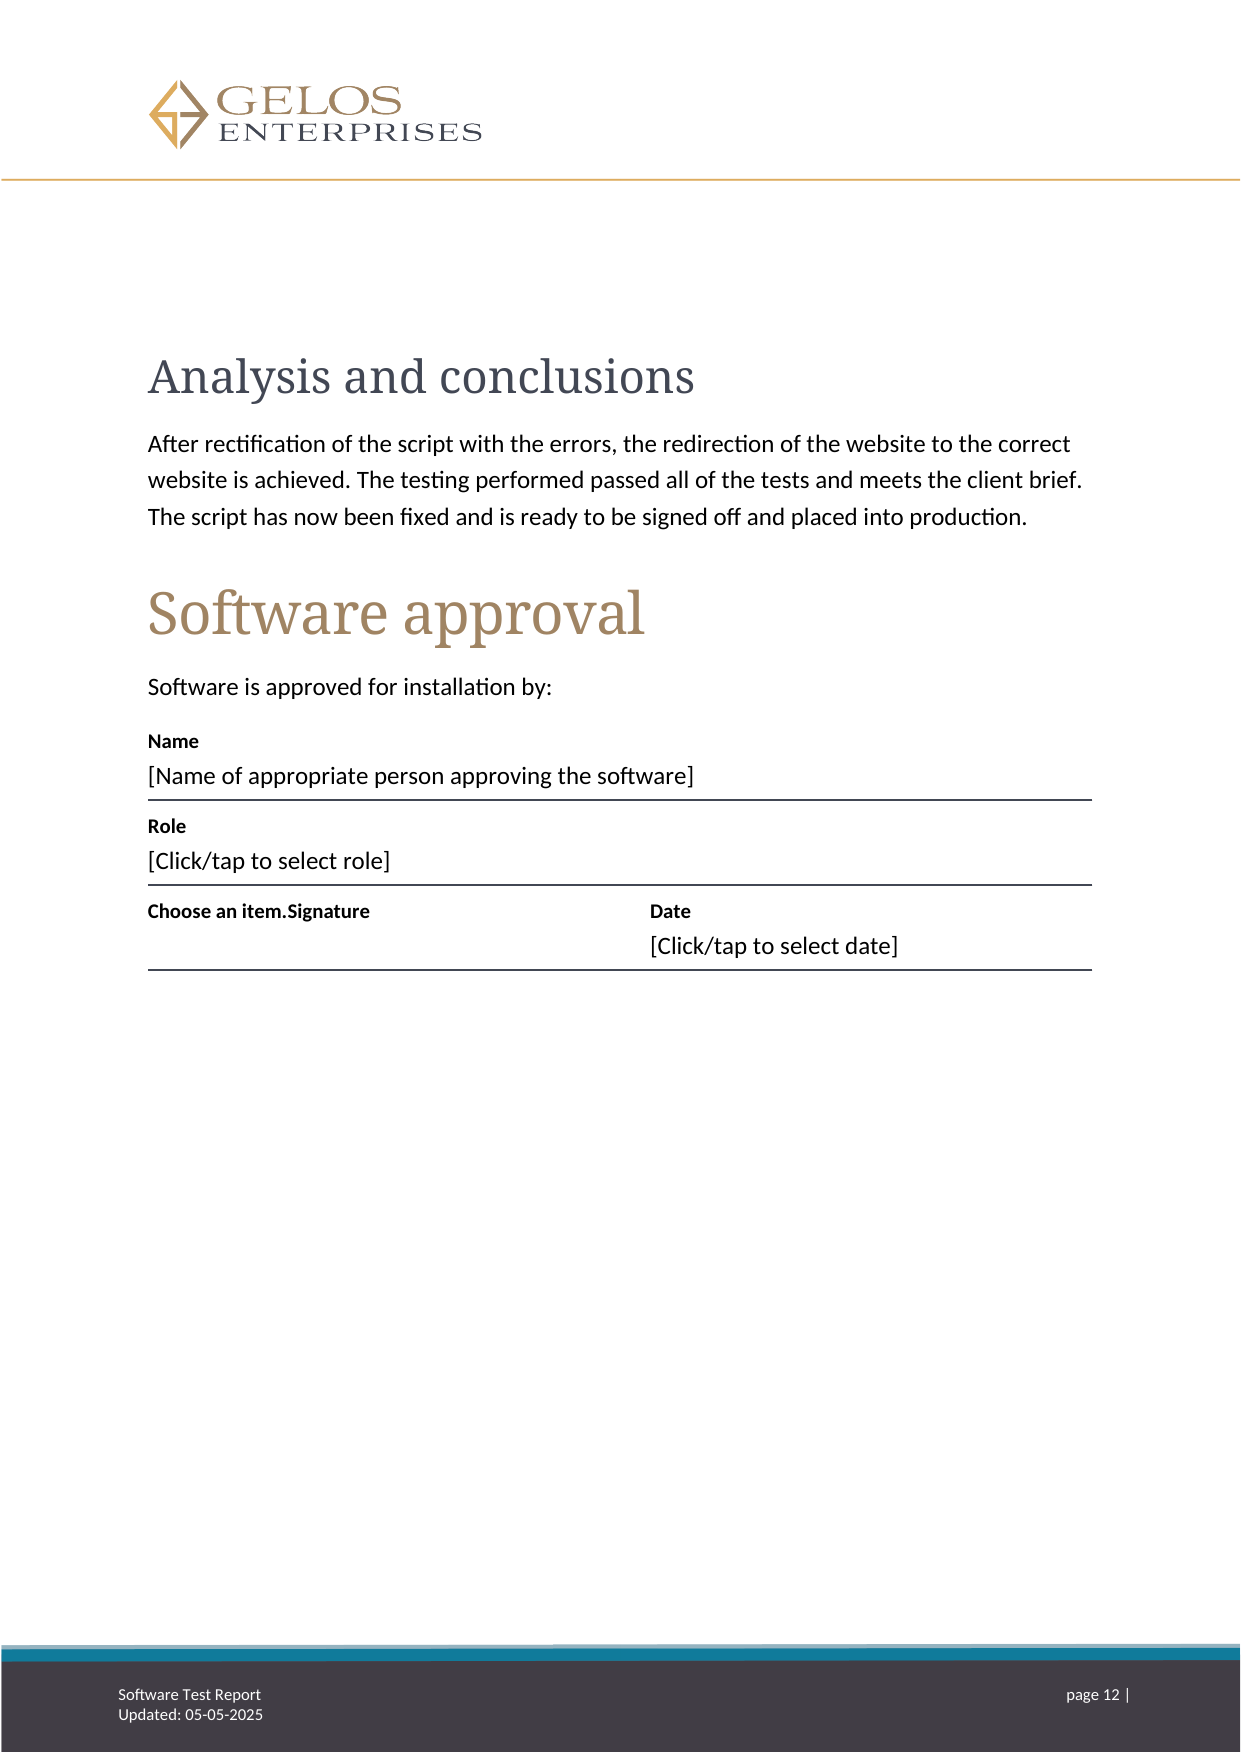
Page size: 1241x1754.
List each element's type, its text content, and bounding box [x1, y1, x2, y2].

text Software is approved for installation by: [148, 671, 1092, 701]
title Role [148, 813, 1092, 839]
subtitle Software approval [148, 588, 1092, 646]
title Name [148, 728, 1092, 754]
subtitle Analysis and conclusions [148, 357, 1092, 403]
title Signature Date [148, 898, 1092, 924]
picture [1, 0, 1241, 1752]
text After rectification of the script with the errors, the redirection of the website to the correct website is achieved. The testing performed passed all of the tests and meets the client brief. The script has now been fixed and is ready to be signed off and placed into production. [148, 428, 1092, 532]
